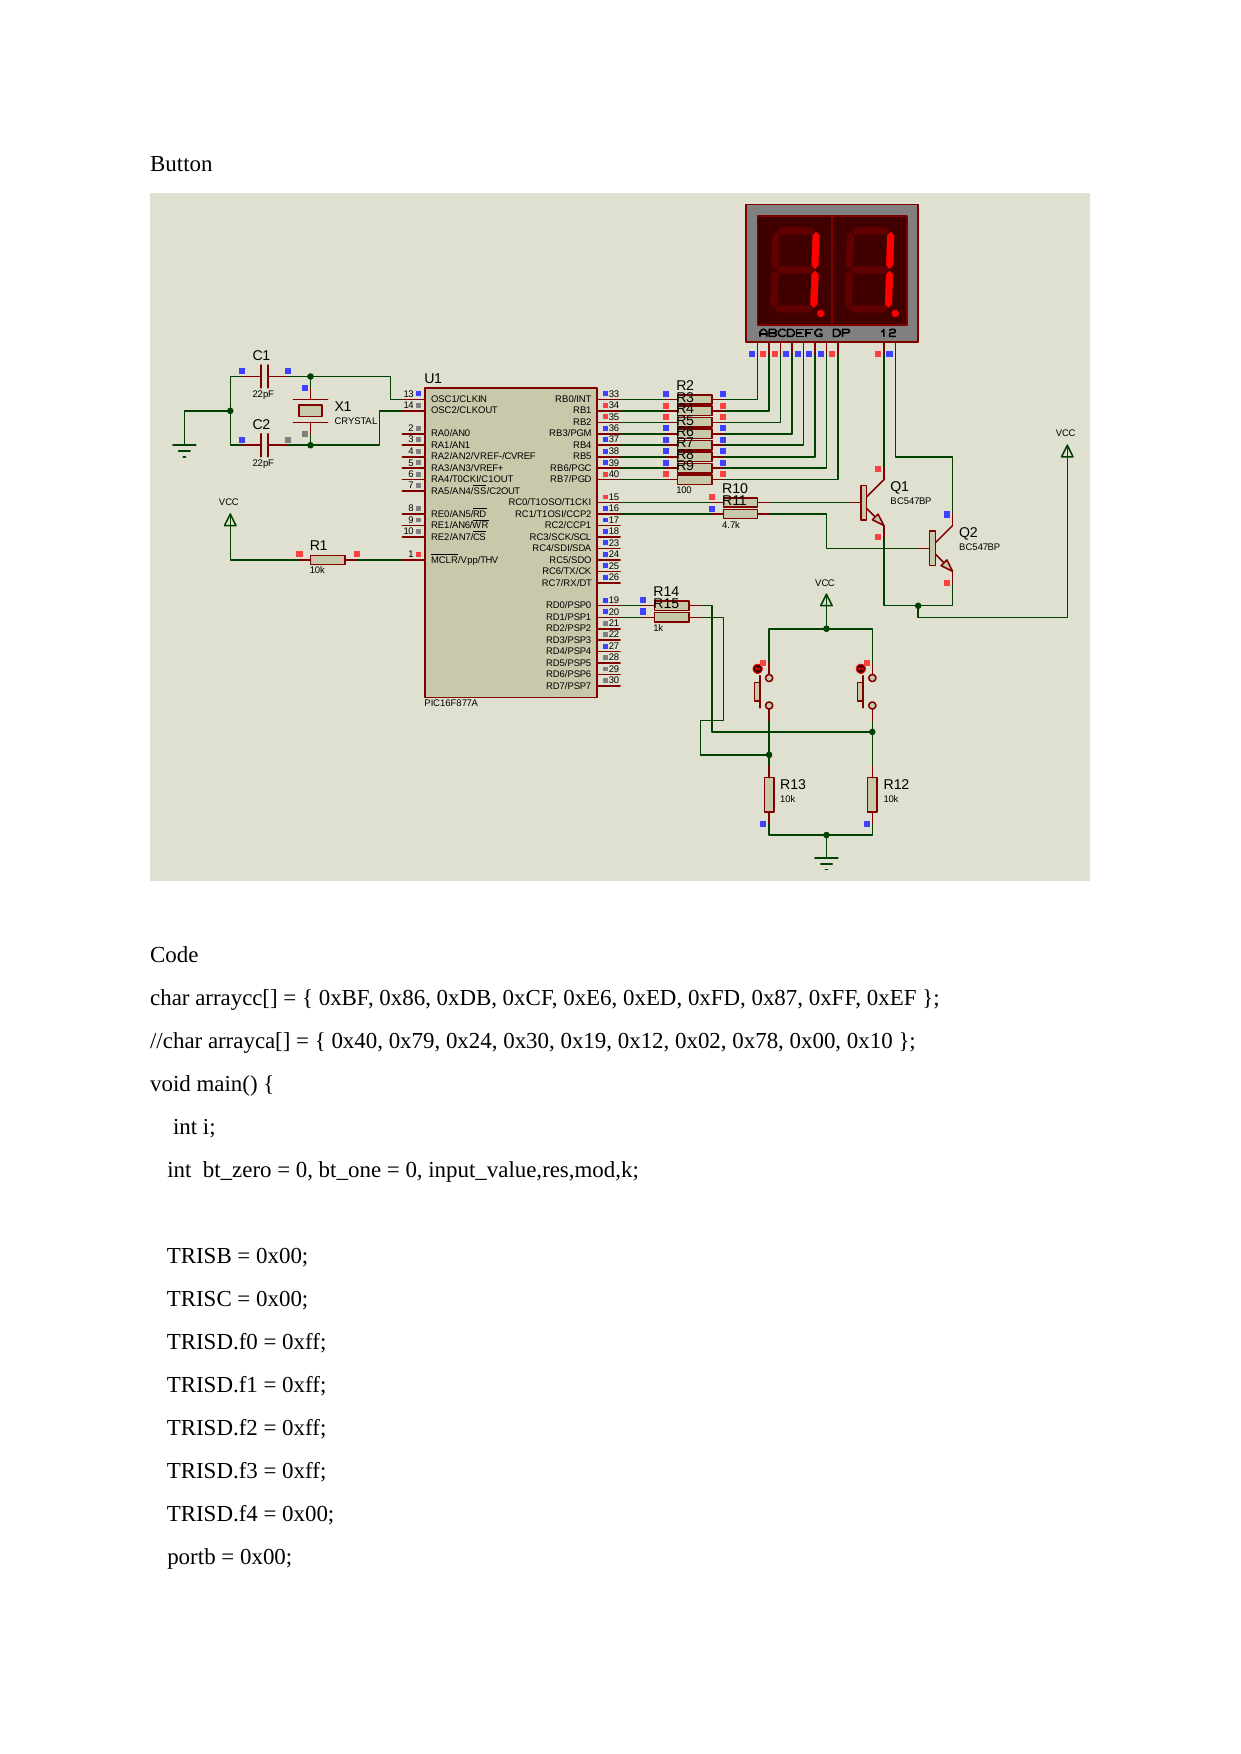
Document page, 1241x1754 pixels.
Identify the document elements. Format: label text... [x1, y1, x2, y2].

text TRISD.f0 = 0xff; [150, 1328, 1090, 1354]
text //char arrayca[] = { 0x40, 0x79, 0x24, 0x30, 0x19, 0x12, 0x02, 0x78, 0x00, 0x10 }; [150, 1027, 1090, 1053]
text portb = 0x00; [150, 1543, 1090, 1569]
text int i; [150, 1113, 1090, 1139]
text TRISB = 0x00; [150, 1242, 1090, 1268]
text Code [150, 941, 1090, 967]
text int bt_zero = 0, bt_one = 0, input_value,res,mod,k; [150, 1156, 1090, 1182]
text TRISD.f4 = 0x00; [150, 1500, 1090, 1526]
text TRISC = 0x00; [150, 1285, 1090, 1311]
text void main() { [150, 1070, 1090, 1096]
text TRISD.f3 = 0xff; [150, 1457, 1090, 1483]
text TRISD.f2 = 0xff; [150, 1414, 1090, 1440]
text char arraycc[] = { 0xBF, 0x86, 0xDB, 0xCF, 0xE6, 0xED, 0xFD, 0x87, 0xFF, 0xEF }; [150, 984, 1090, 1010]
text TRISD.f1 = 0xff; [150, 1371, 1090, 1397]
text Button [150, 150, 1090, 176]
